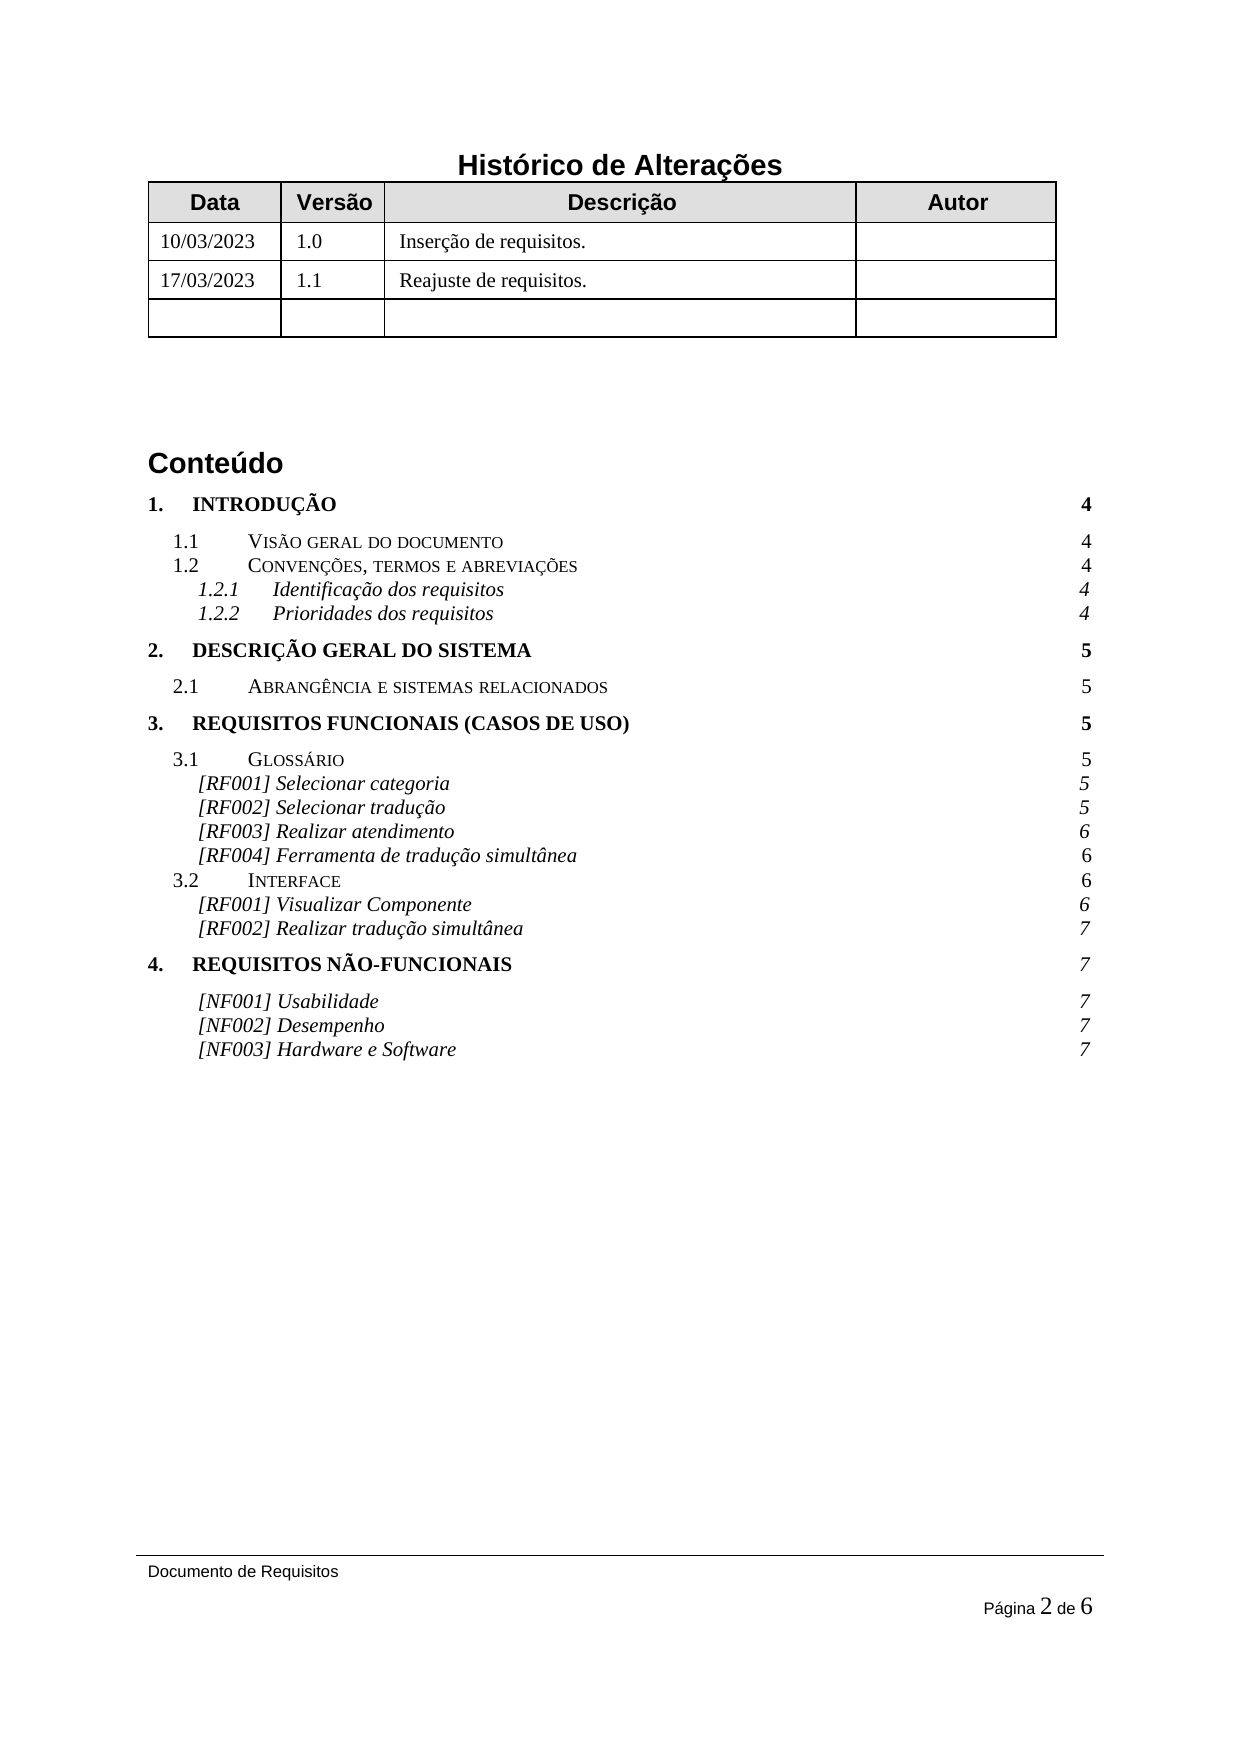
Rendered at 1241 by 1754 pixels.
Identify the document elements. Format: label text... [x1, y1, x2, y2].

table_header Data [149, 183, 280, 222]
table_cell 10/03/2023 [149, 223, 280, 260]
table_cell [282, 300, 384, 336]
text Conteúdo [148, 446, 1092, 480]
table_cell Reajuste de requisitos. [385, 261, 855, 298]
table_header Versão [282, 183, 384, 222]
table_cell 1.0 [282, 223, 384, 260]
table_cell [149, 300, 280, 336]
table_cell [385, 300, 855, 336]
table_cell [857, 261, 1055, 298]
table_cell Inserção de requisitos. [385, 223, 855, 260]
table_cell 17/03/2023 [149, 261, 280, 298]
table_header Autor [857, 183, 1055, 222]
table_cell [857, 300, 1055, 336]
table_cell 1.1 [282, 261, 384, 298]
text Histórico de Alterações [148, 148, 1092, 181]
table_cell [857, 223, 1055, 260]
table_header Descrição [385, 183, 855, 222]
